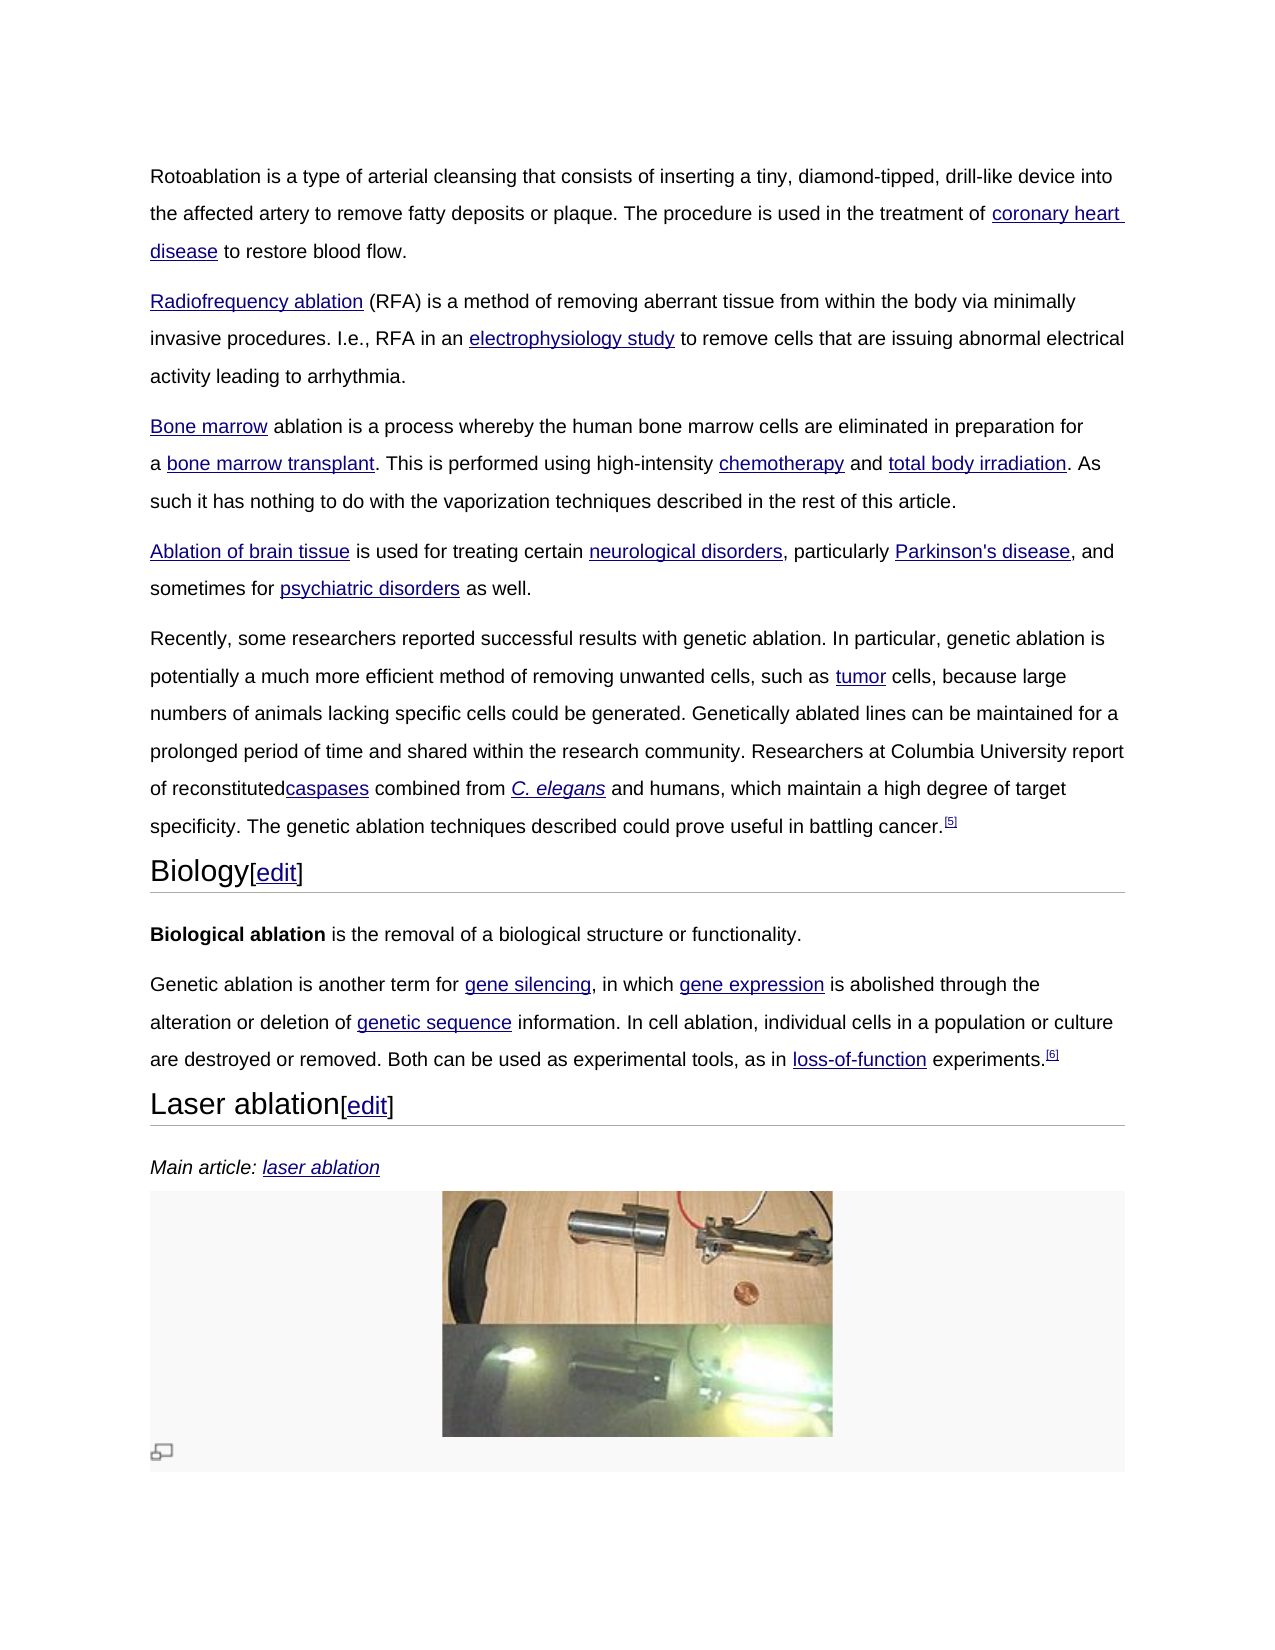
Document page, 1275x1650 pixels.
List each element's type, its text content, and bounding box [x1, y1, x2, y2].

text Laser ablation[edit] [150, 1083, 1125, 1125]
picture [442, 1191, 833, 1437]
text Rotoablation is a type of arterial cleansing that consists of inserting a tiny, diamond-tipped, drill-like device into the affected artery to remove fatty deposits or plaque. The procedure is used in the treatment of coronary heart disease to restore blood flow. [150, 150, 1125, 262]
text Bone marrow ablation is a process whereby the human bone marrow cells are eliminated in preparation for a bone marrow transplant. This is performed using high-intensity chemotherapy and total body irradiation. As such it has nothing to do with the vaporization techniques described in the rest of this article. [150, 400, 1125, 512]
text Main article: laser ablation [150, 1141, 1125, 1179]
text Recently, some researchers reported successful results with genetic ablation. In particular, genetic ablation is potentially a much more efficient method of removing unwanted cells, such as tumor cells, because large numbers of animals lacking specific cells could be generated. Genetically ablated lines can be maintained for a prolonged period of time and shared within the research community. Researchers at Columbia University report of reconstitutedcaspases combined from C. elegans and humans, which maintain a high degree of target specificity. The genetic ablation techniques described could prove useful in battling cancer.[5] [150, 612, 1125, 837]
picture [150, 1443, 174, 1461]
text Biological ablation is the removal of a biological structure or functionality. [150, 908, 1125, 946]
text Ablation of brain tissue is used for treating certain neurological disorders, particularly Parkinson's disease, and sometimes for psychiatric disorders as well. [150, 525, 1125, 600]
text Radiofrequency ablation (RFA) is a method of removing aberrant tissue from within the body via minimally invasive procedures. I.e., RFA in an electrophysiology study to remove cells that are issuing abnormal electrical activity leading to arrhythmia. [150, 275, 1125, 387]
text Biology[edit] [150, 850, 1125, 892]
text Genetic ablation is another term for gene silencing, in which gene expression is abolished through the alteration or deletion of genetic sequence information. In cell ablation, individual cells in a population or culture are destroyed or removed. Both can be used as experimental tools, as in loss-of-function experiments.[6] [150, 958, 1125, 1071]
